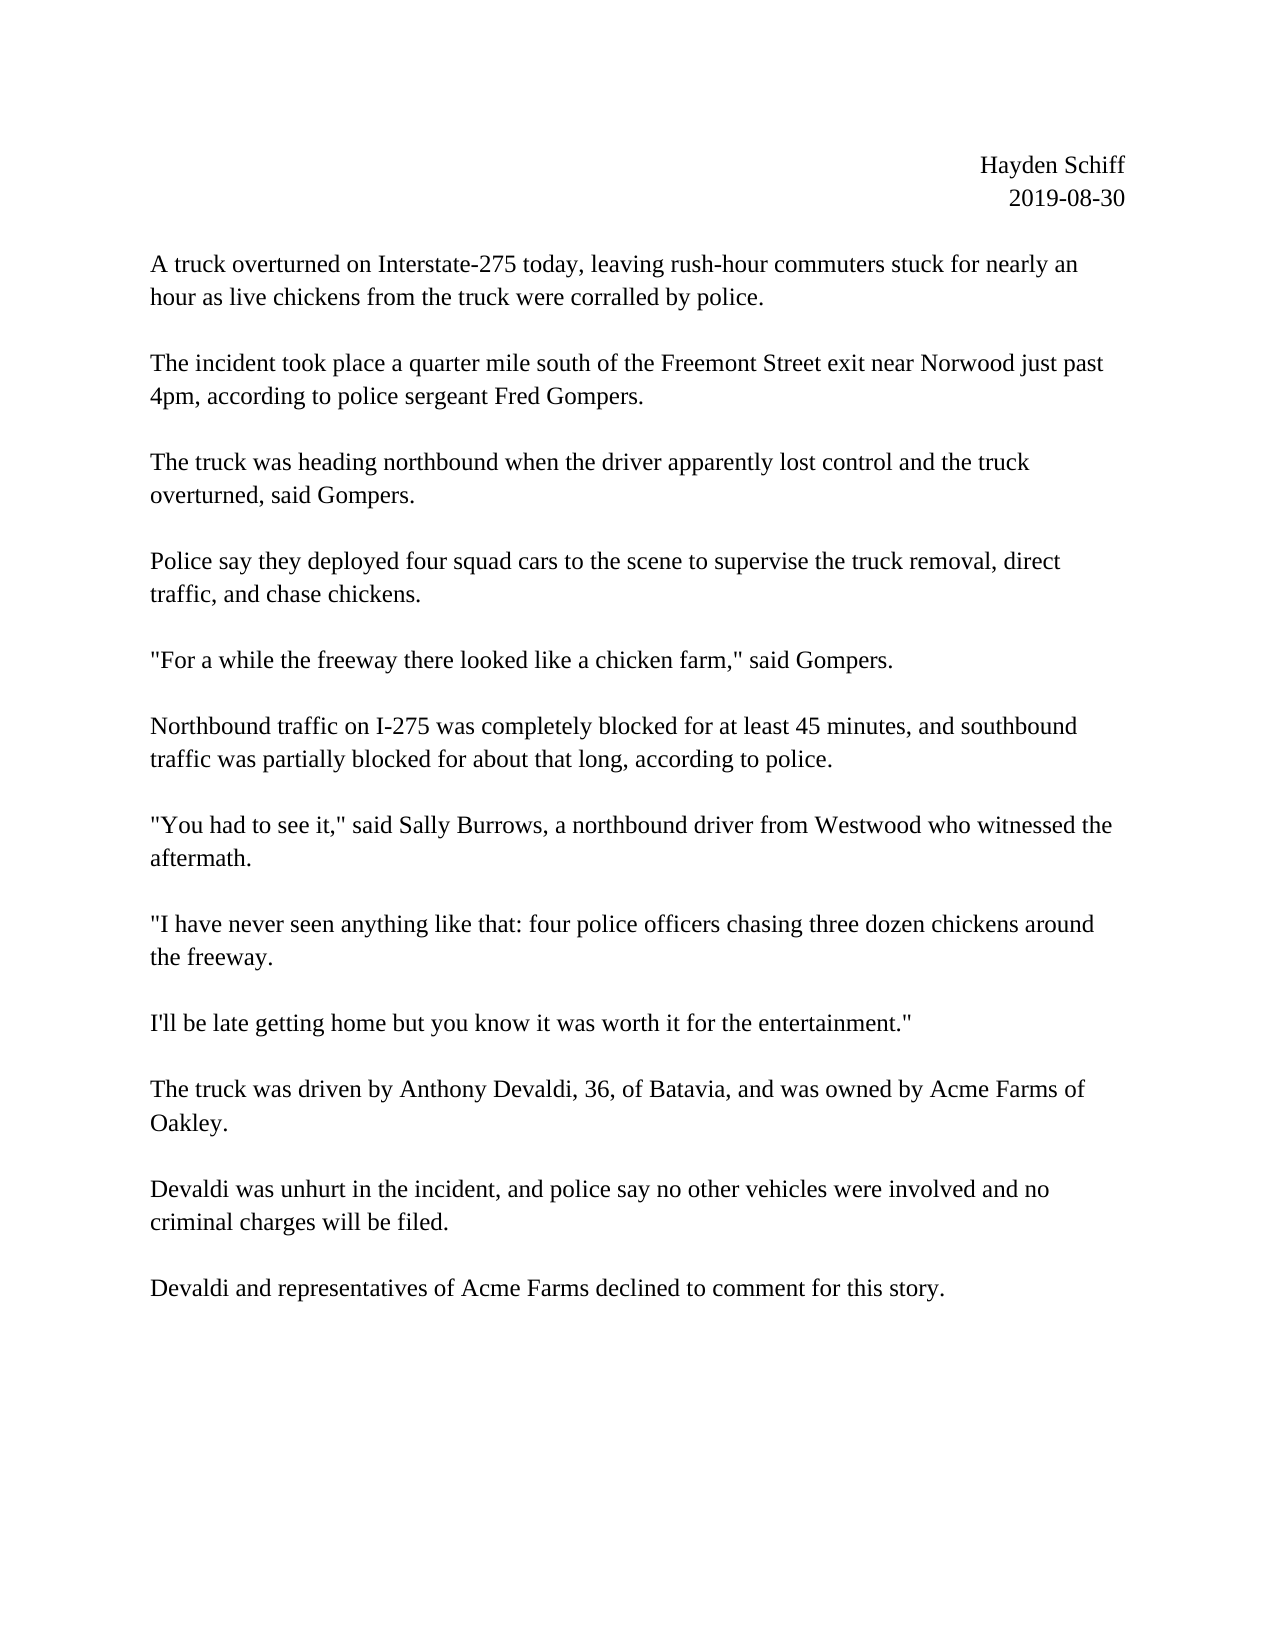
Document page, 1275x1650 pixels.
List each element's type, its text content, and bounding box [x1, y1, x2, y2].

text Devaldi and representatives of Acme Farms declined to comment for this story. [150, 1273, 1125, 1301]
text 2019-08-30 [150, 183, 1125, 212]
text The truck was heading northbound when the driver apparently lost control and the truck overturned, said Gompers. [150, 447, 1125, 509]
text Hayden Schiff [150, 150, 1125, 179]
text I'll be late getting home but you know it was worth it for the entertainment." [150, 1008, 1125, 1037]
text Northbound traffic on I-275 was completely blocked for at least 45 minutes, and southbound traffic was partially blocked for about that long, according to police. [150, 711, 1125, 773]
text "You had to see it," said Sally Burrows, a northbound driver from Westwood who witnessed the aftermath. [150, 810, 1125, 872]
text "For a while the freeway there looked like a chicken farm," said Gompers. [150, 645, 1125, 674]
text The truck was driven by Anthony Devaldi, 36, of Batavia, and was owned by Acme Farms of Oakley. [150, 1074, 1125, 1136]
text Police say they deployed four squad cars to the scene to supervise the truck removal, direct traffic, and chase chickens. [150, 546, 1125, 608]
text A truck overturned on Interstate-275 today, leaving rush-hour commuters stuck for nearly an hour as live chickens from the truck were corralled by police. [150, 249, 1125, 311]
text "I have never seen anything like that: four police officers chasing three dozen chickens around the freeway. [150, 909, 1125, 971]
text Devaldi was unhurt in the incident, and police say no other vehicles were involved and no criminal charges will be filed. [150, 1174, 1125, 1235]
text The incident took place a quarter mile south of the Freemont Street exit near Norwood just past 4pm, according to police sergeant Fred Gompers. [150, 348, 1125, 410]
